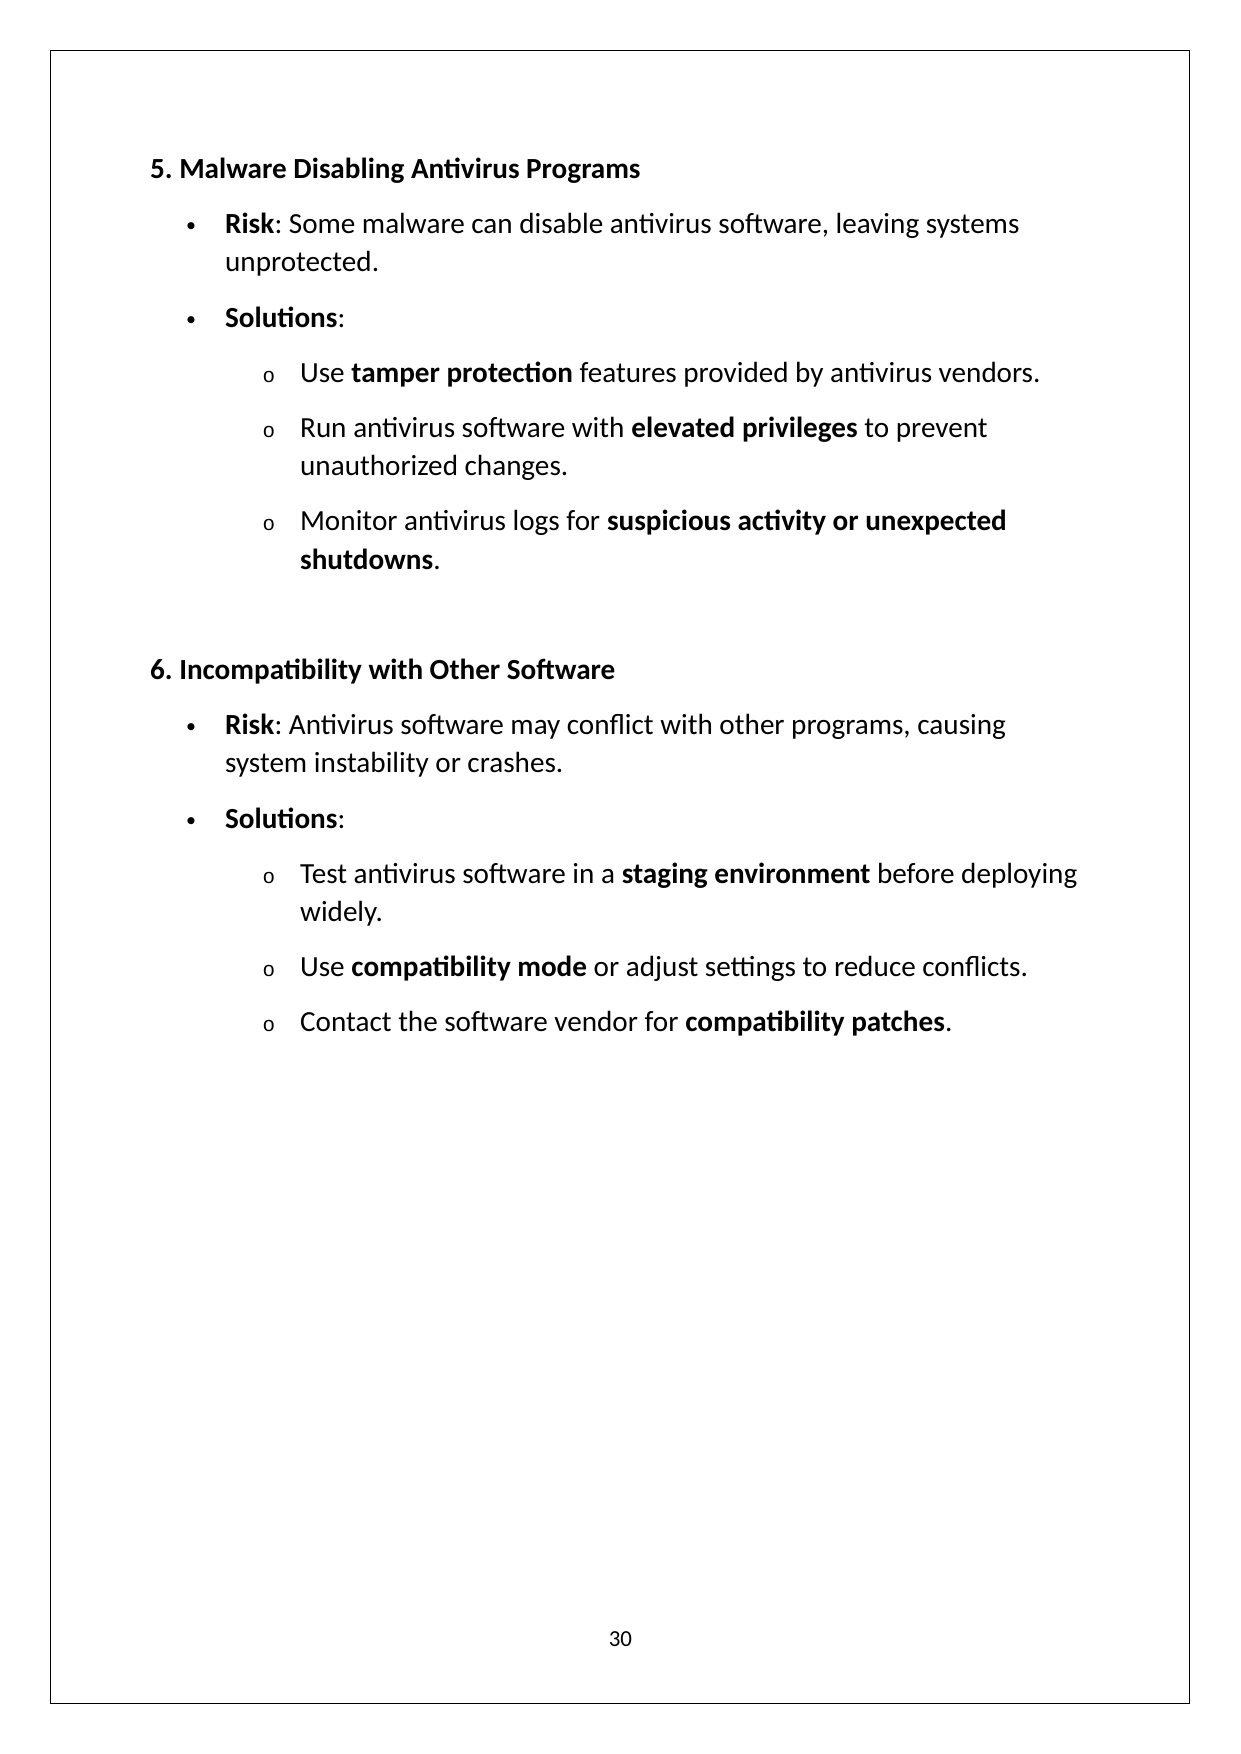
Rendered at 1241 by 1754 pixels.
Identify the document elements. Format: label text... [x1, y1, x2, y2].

list Solutions: [187, 800, 1090, 835]
list Use tamper protection features provided by antivirus vendors. [262, 354, 1090, 389]
text 5. Malware Disabling Antivirus Programs [150, 150, 1090, 186]
list Run antivirus software with elevated privileges to prevent unauthorized changes. [262, 409, 1090, 483]
list Use compatibility mode or adjust settings to reduce conflicts. [262, 948, 1090, 984]
list Risk: Some malware can disable antivirus software, leaving systems unprotected. [187, 205, 1090, 279]
list Risk: Antivirus software may conflict with other programs, causing system instability or crashes. [187, 706, 1090, 780]
text 6. Incompatibility with Other Software [150, 651, 1090, 687]
list Solutions: [187, 299, 1090, 334]
list Test antivirus software in a staging environment before deploying widely. [262, 855, 1090, 929]
list Monitor antivirus logs for suspicious activity or unexpected shutdowns. [262, 502, 1090, 576]
list Contact the software vendor for compatibility patches. [262, 1003, 1090, 1039]
